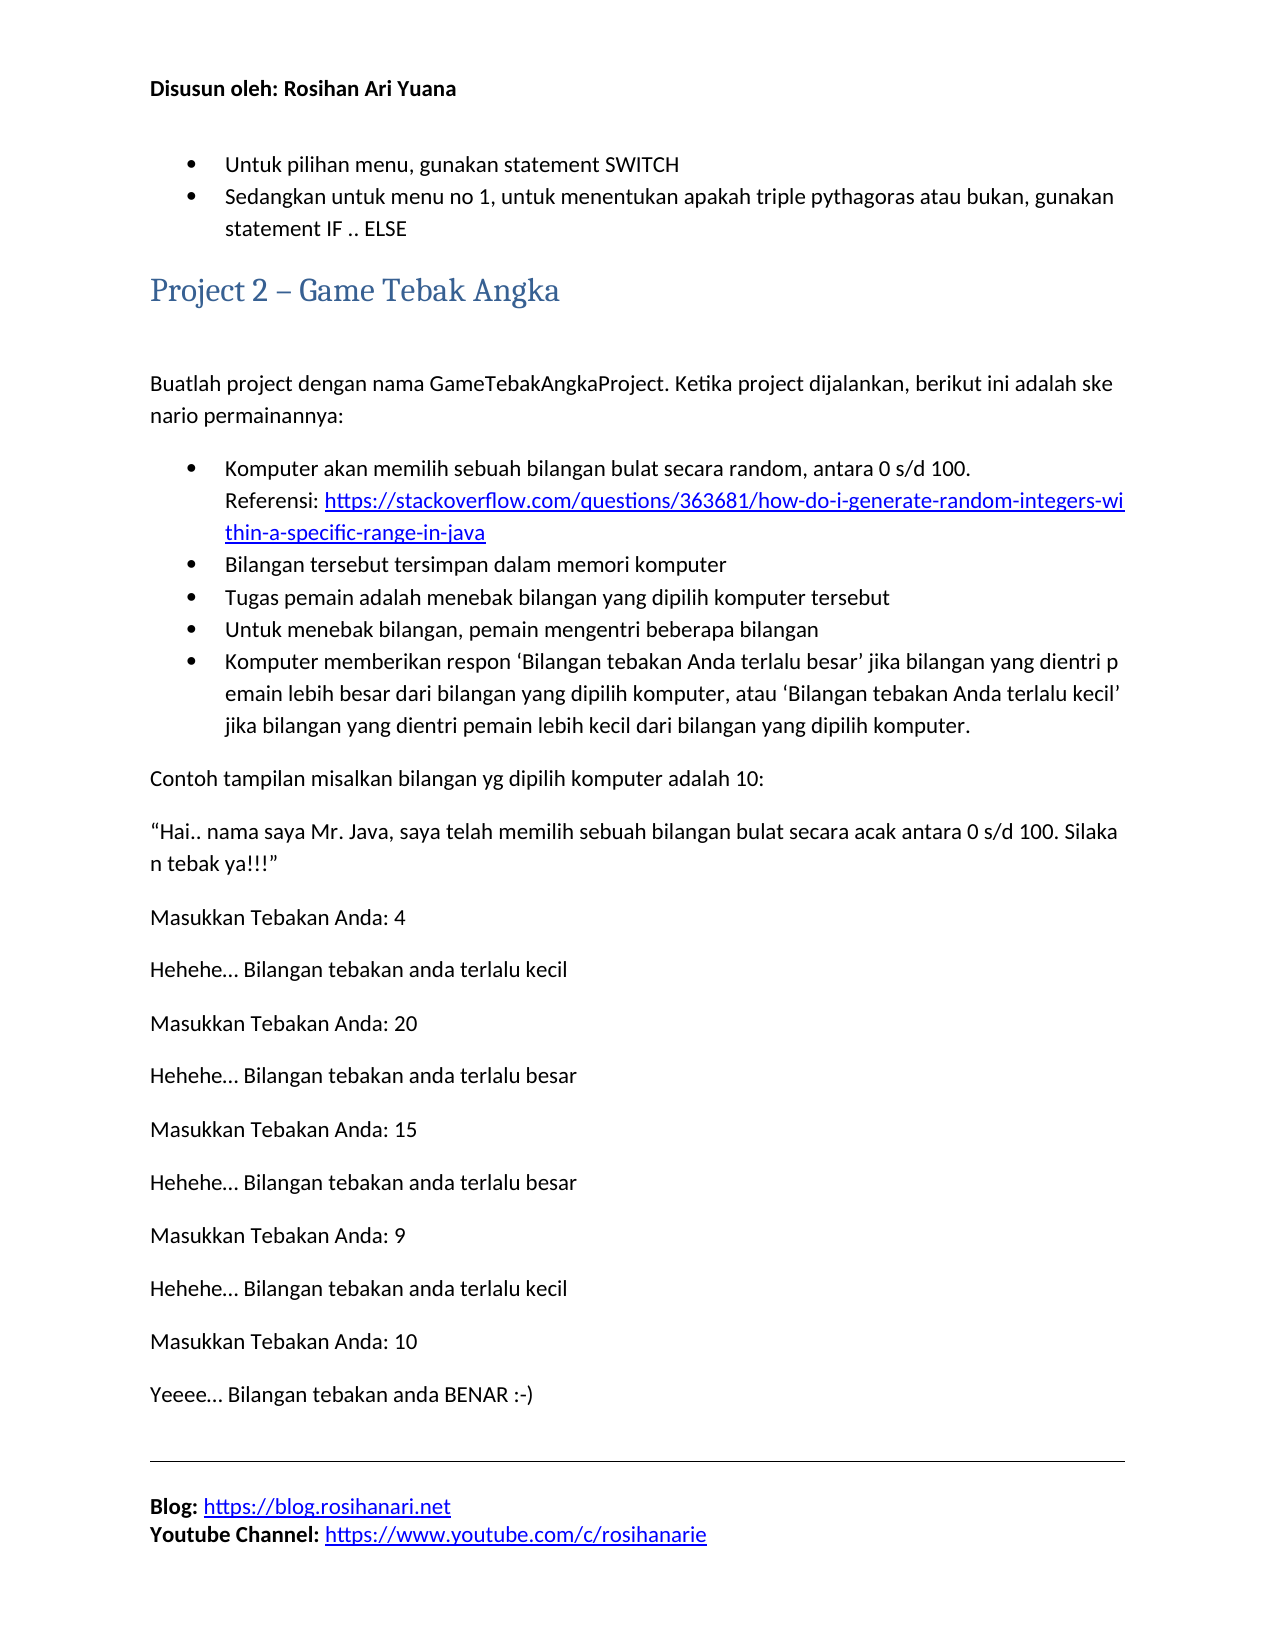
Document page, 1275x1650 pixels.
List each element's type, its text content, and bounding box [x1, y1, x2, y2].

text Yeeee… Bilangan tebakan anda BENAR :-) [150, 1380, 1125, 1408]
list Tugas pemain adalah menebak bilangan yang dipilih komputer tersebut [187, 583, 1125, 611]
list Untuk pilihan menu, gunakan statement SWITCH [187, 150, 1125, 178]
list Bilangan tersebut tersimpan dalam memori komputer [187, 550, 1125, 578]
list Komputer akan memilih sebuah bilangan bulat secara random, antara 0 s/d 100. [187, 454, 1125, 482]
text Masukkan Tebakan Anda: 15 [150, 1115, 1125, 1143]
text Masukkan Tebakan Anda: 4 [150, 903, 1125, 931]
text Hehehe… Bilangan tebakan anda terlalu besar [150, 1062, 1125, 1090]
subtitle Project 2 – Game Tebak Angka [150, 272, 1125, 310]
text Masukkan Tebakan Anda: 9 [150, 1221, 1125, 1249]
text Buatlah project dengan nama GameTebakAngkaProject. Ketika project dijalankan, berikut ini adalah skenario permainannya: [150, 369, 1125, 429]
text Contoh tampilan misalkan bilangan yg dipilih komputer adalah 10: [150, 764, 1125, 792]
text Hehehe… Bilangan tebakan anda terlalu kecil [150, 1274, 1125, 1302]
text Masukkan Tebakan Anda: 10 [150, 1327, 1125, 1355]
list Komputer memberikan respon ‘Bilangan tebakan Anda terlalu besar’ jika bilangan yang dientri pemain lebih besar dari bilangan yang dipilih komputer, atau ‘Bilangan tebakan Anda terlalu kecil’ jika bilangan yang dientri pemain lebih kecil dari bilangan yang dipilih komputer. [187, 647, 1125, 739]
text Masukkan Tebakan Anda: 20 [150, 1009, 1125, 1037]
text “Hai.. nama saya Mr. Java, saya telah memilih sebuah bilangan bulat secara acak antara 0 s/d 100. Silakan tebak ya!!!” [150, 817, 1125, 878]
list Sedangkan untuk menu no 1, untuk menentukan apakah triple pythagoras atau bukan, gunakan statement IF .. ELSE [187, 182, 1125, 242]
list Referensi: https://stackoverflow.com/questions/363681/how-do-i-generate-random-integers-within-a-specific-range-in-java [225, 486, 1125, 546]
text Hehehe… Bilangan tebakan anda terlalu besar [150, 1168, 1125, 1196]
list Untuk menebak bilangan, pemain mengentri beberapa bilangan [187, 615, 1125, 643]
text Hehehe… Bilangan tebakan anda terlalu kecil [150, 956, 1125, 984]
